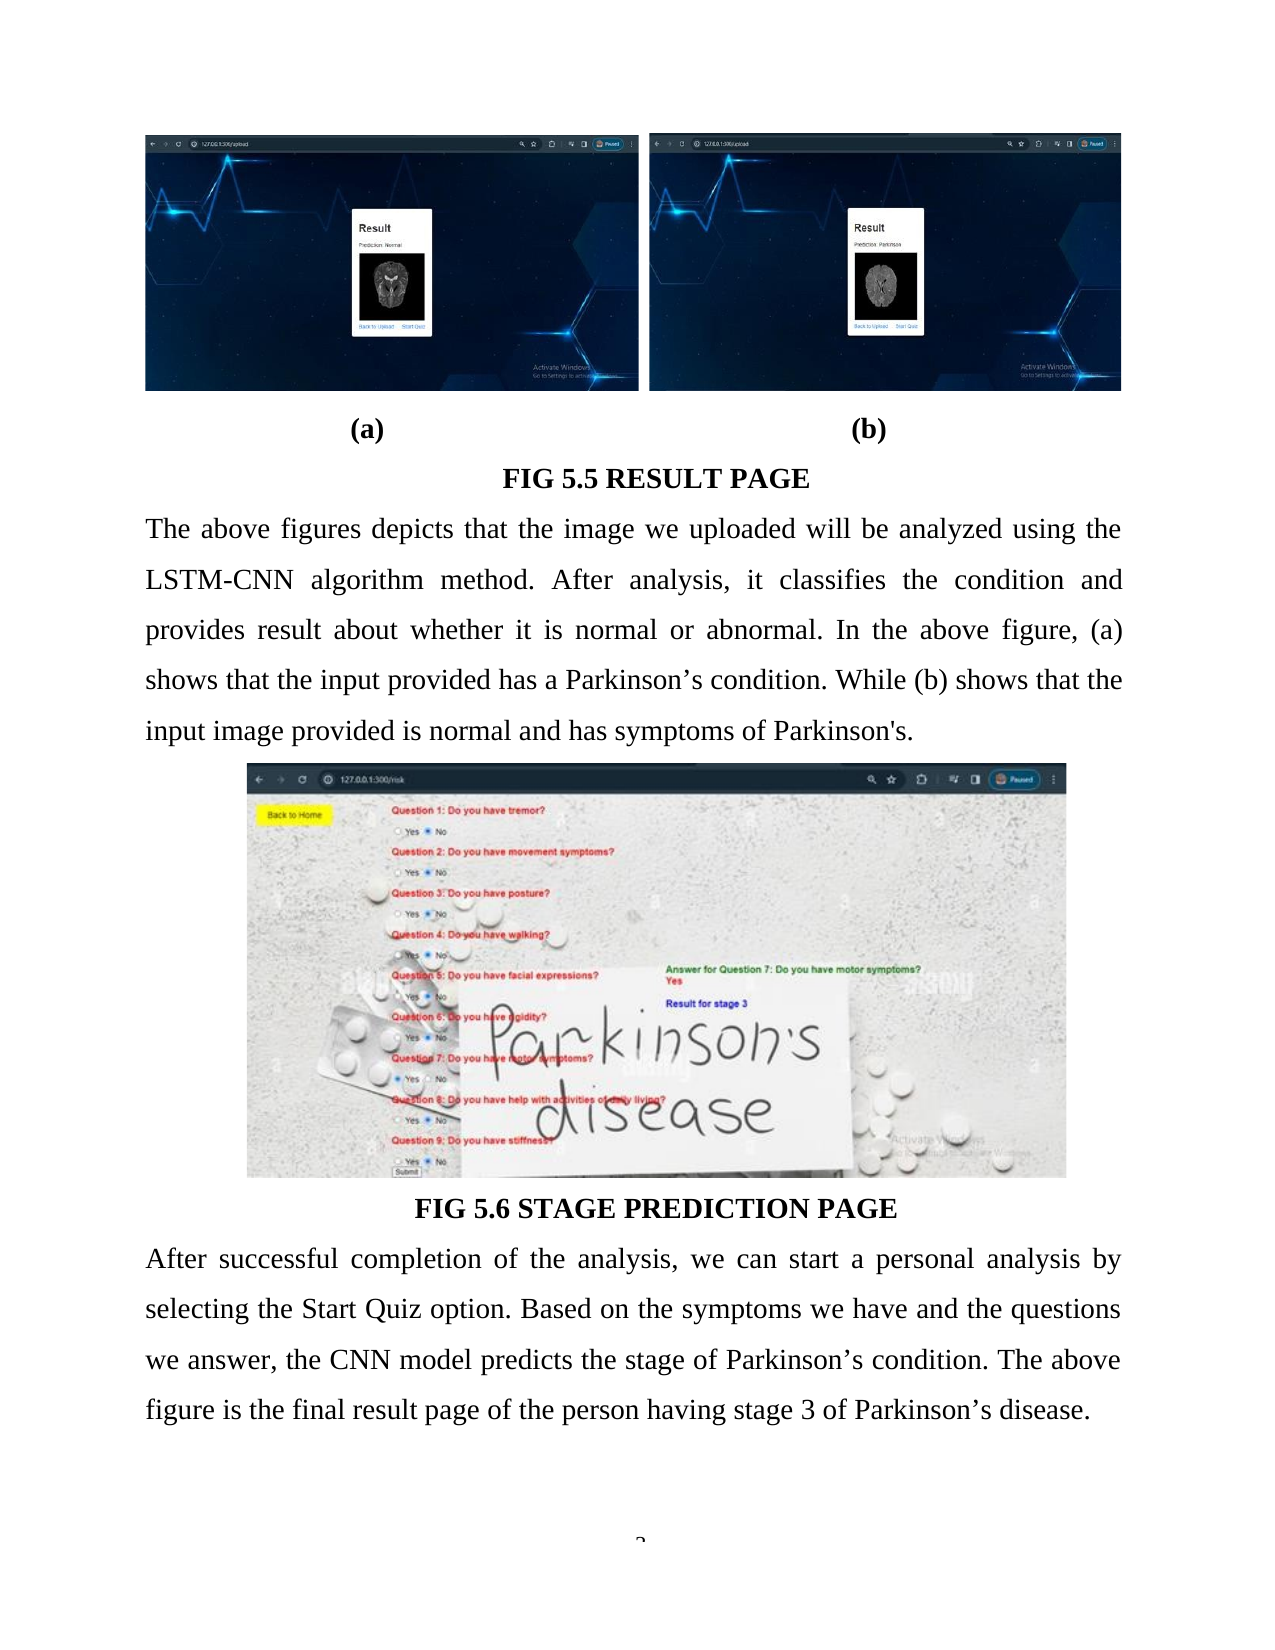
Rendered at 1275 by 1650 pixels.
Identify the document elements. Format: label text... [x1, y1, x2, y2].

picture [246, 763, 1067, 1178]
picture [649, 133, 1122, 391]
subtitle FIG 5.6 STAGE PREDICTION PAGE [290, 1191, 1023, 1224]
text FIG 5.5 RESULT PAGE [290, 461, 1023, 494]
text The above figures depicts that the image we uploaded will be analyzed using the LSTM-CNN algorithm method. After analysis, it classifies the condition and provides result about whether it is normal or abnormal. In the above figure, (a) shows that the input provided has a Parkinson’s condition. While (b) shows that the input image provided is normal and has symptoms of Parkinson's. [145, 512, 1123, 746]
subtitle (b) [350, 411, 1200, 444]
text After successful completion of the analysis, we can start a personal analysis by selecting the Start Quiz option. Based on the symptoms we have and the questions we answer, the CNN model predicts the stage of Parkinson’s condition. The above figure is the final result page of the person having stage 3 of Parkinson’s disease. [145, 1241, 1123, 1426]
picture [145, 135, 639, 391]
